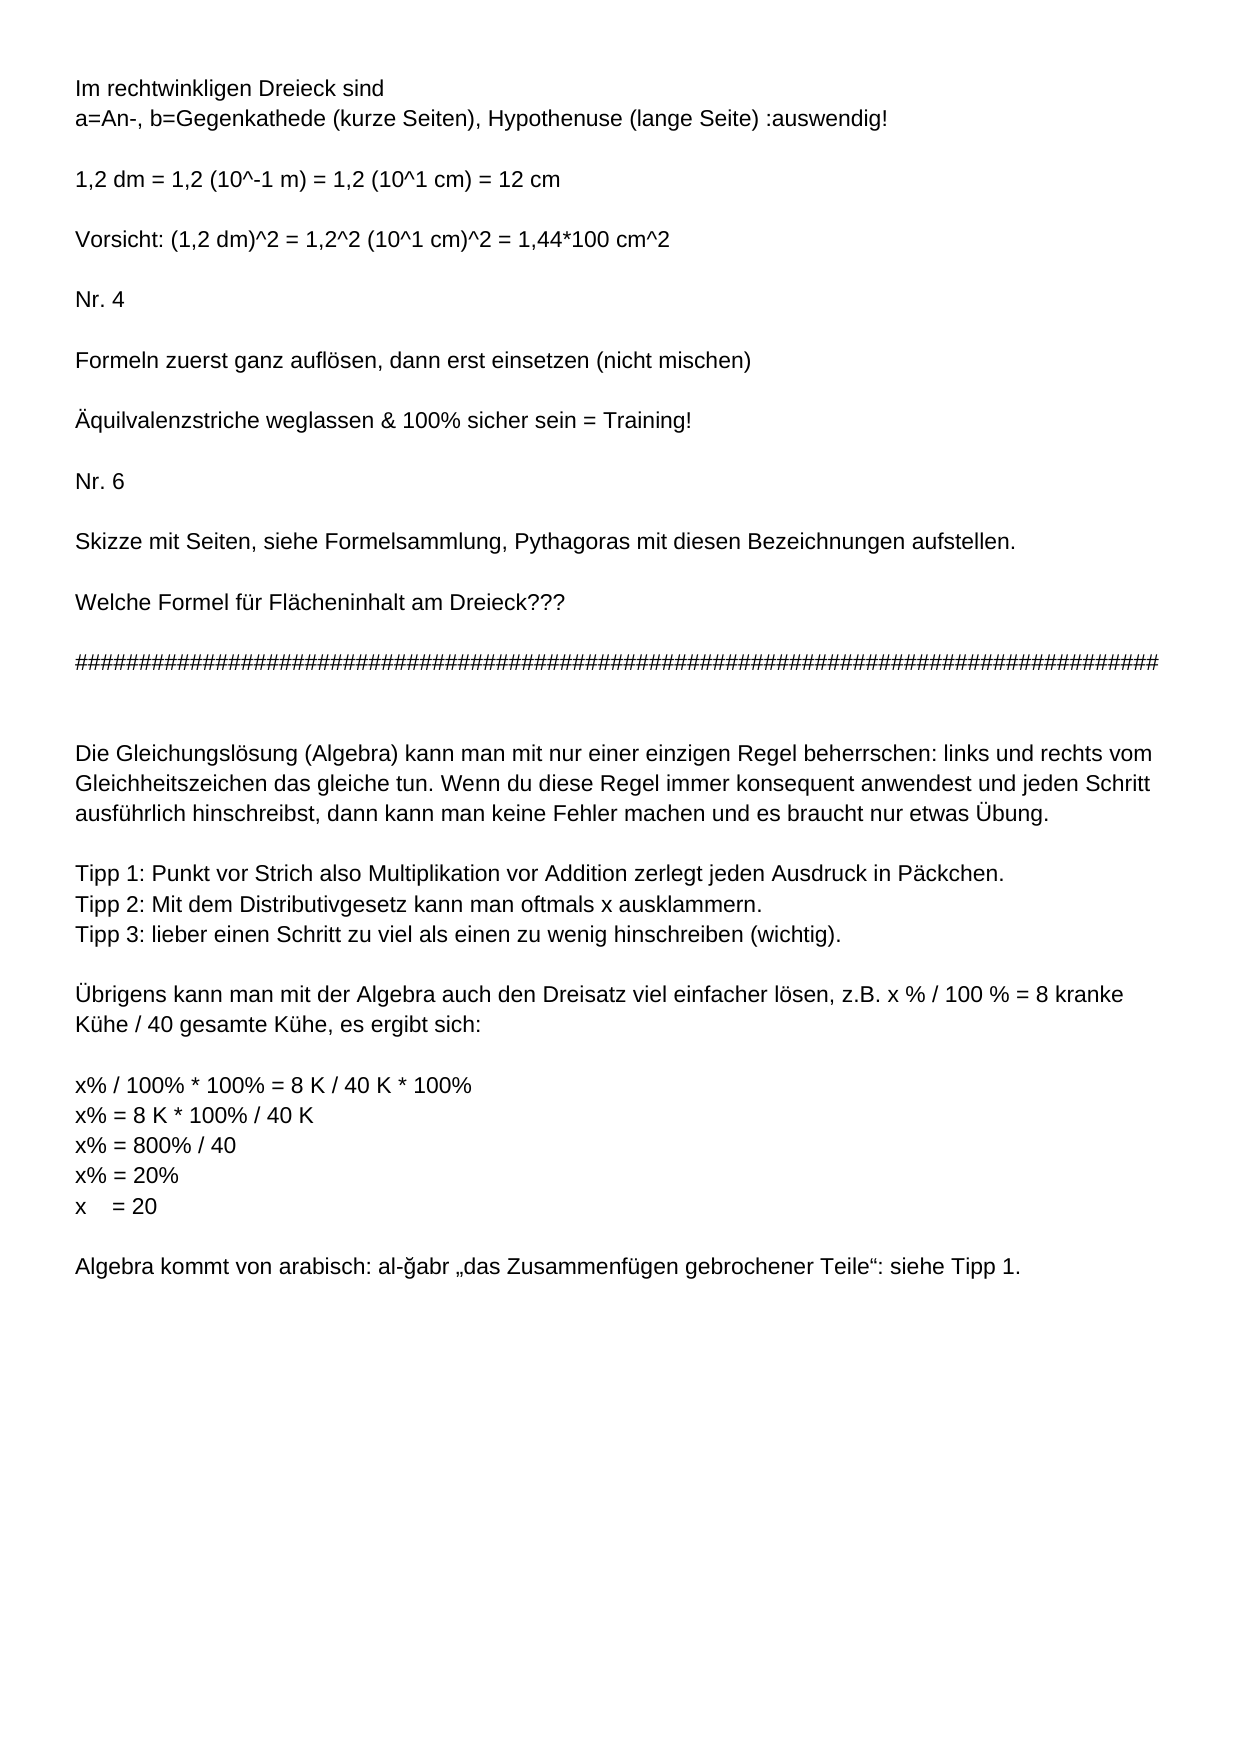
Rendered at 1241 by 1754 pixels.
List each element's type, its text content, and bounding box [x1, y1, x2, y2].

text Tipp 2: Mit dem Distributivgesetz kann man oftmals x ausklammern. [75, 891, 1165, 917]
text ##################################################################################### [75, 649, 1165, 675]
text x% = 8 K * 100% / 40 K [75, 1102, 1165, 1128]
text Vorsicht: (1,2 dm)^2 = 1,2^2 (10^1 cm)^2 = 1,44*100 cm^2 [75, 226, 1165, 252]
text 1,2 dm = 1,2 (10^-1 m) = 1,2 (10^1 cm) = 12 cm [75, 166, 1165, 192]
text Skizze mit Seiten, siehe Formelsammlung, Pythagoras mit diesen Bezeichnungen aufstellen. [75, 528, 1165, 554]
text x% = 800% / 40 [75, 1132, 1165, 1159]
text x% = 20% [75, 1162, 1165, 1189]
text Tipp 3: lieber einen Schritt zu viel als einen zu wenig hinschreiben (wichtig). [75, 921, 1165, 947]
text Formeln zuerst ganz auflösen, dann erst einsetzen (nicht mischen) [75, 347, 1165, 373]
text x% / 100% * 100% = 8 K / 40 K * 100% [75, 1072, 1165, 1098]
text Übrigens kann man mit der Algebra auch den Dreisatz viel einfacher lösen, z.B. x % / 100 % = 8 kranke Kühe / 40 gesamte Kühe, es ergibt sich: [75, 981, 1165, 1038]
text Tipp 1: Punkt vor Strich also Multiplikation vor Addition zerlegt jeden Ausdruck in Päckchen. [75, 860, 1165, 887]
text x = 20 [75, 1193, 1165, 1219]
text Nr. 4 [75, 286, 1165, 313]
text Algebra kommt von arabisch: al-ğabr „das Zusammenfügen gebrochener Teile“: siehe Tipp 1. [75, 1253, 1165, 1279]
text Die Gleichungslösung (Algebra) kann man mit nur einer einzigen Regel beherrschen: links und rechts vom Gleichheitszeichen das gleiche tun. Wenn du diese Regel immer konsequent anwendest und jeden Schritt ausführlich hinschreibst, dann kann man keine Fehler machen und es braucht nur etwas Übung. [75, 739, 1165, 826]
text Äquilvalenzstriche weglassen & 100% sicher sein = Training! [75, 407, 1165, 434]
text a=An-, b=Gegenkathede (kurze Seiten), Hypothenuse (lange Seite) :auswendig! [75, 105, 1165, 132]
text Im rechtwinkligen Dreieck sind [75, 75, 1165, 101]
text Welche Formel für Flächeninhalt am Dreieck??? [75, 588, 1165, 615]
text Nr. 6 [75, 468, 1165, 494]
